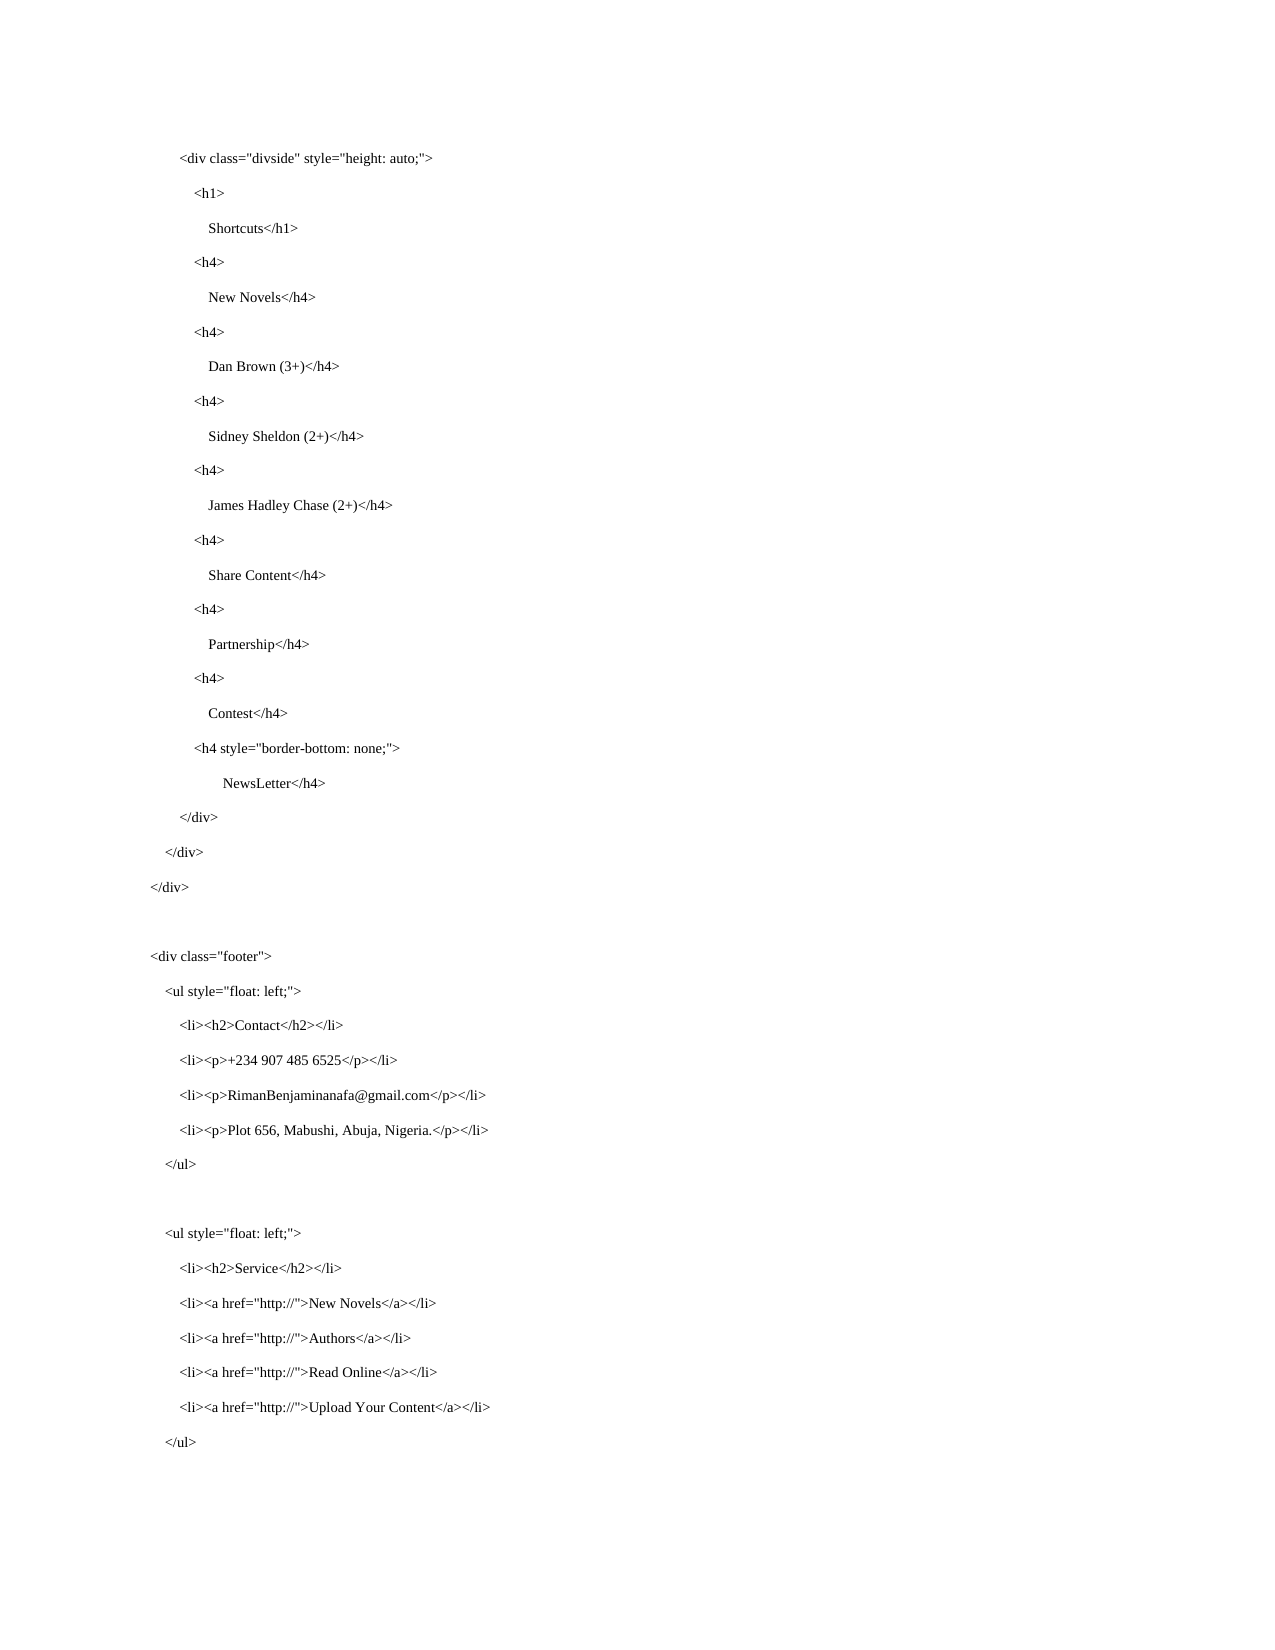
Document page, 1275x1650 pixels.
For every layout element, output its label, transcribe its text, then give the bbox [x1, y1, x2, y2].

text Contest</h4> [150, 705, 1125, 722]
text <ul style="float: left;"> [150, 1225, 1125, 1242]
text <li><h2>Service</h2></li> [150, 1260, 1125, 1277]
text <div class="footer"> [150, 948, 1125, 964]
text <h4> [150, 670, 1125, 687]
text Share Content</h4> [150, 566, 1125, 583]
text <div class="divside" style="height: auto;"> [150, 150, 1125, 167]
text <li><a href="http://">Read Online</a></li> [150, 1364, 1125, 1381]
text </div> [150, 809, 1125, 826]
text </div> [150, 844, 1125, 861]
text Dan Brown (3+)</h4> [150, 358, 1125, 375]
text </div> [150, 878, 1125, 895]
text James Hadley Chase (2+)</h4> [150, 497, 1125, 514]
text <li><p>Plot 656, Mabushi, Abuja, Nigeria.</p></li> [150, 1121, 1125, 1138]
text <li><a href="http://">Upload Your Content</a></li> [150, 1399, 1125, 1416]
text <ul style="float: left;"> [150, 982, 1125, 999]
text <li><p>RimanBenjaminanafa@gmail.com</p></li> [150, 1087, 1125, 1103]
text <h4> [150, 601, 1125, 618]
text Shortcuts</h1> [150, 219, 1125, 236]
text New Novels</h4> [150, 289, 1125, 306]
text <h4> [150, 462, 1125, 479]
text <li><a href="http://">New Novels</a></li> [150, 1295, 1125, 1311]
text Sidney Sheldon (2+)</h4> [150, 427, 1125, 444]
text NewsLetter</h4> [150, 774, 1125, 791]
text <li><a href="http://">Authors</a></li> [150, 1329, 1125, 1346]
text </ul> [150, 1433, 1125, 1450]
text <li><h2>Contact</h2></li> [150, 1017, 1125, 1034]
text <h1> [150, 185, 1125, 201]
text <h4> [150, 393, 1125, 409]
text Partnership</h4> [150, 636, 1125, 652]
text <h4> [150, 323, 1125, 340]
text <h4 style="border-bottom: none;"> [150, 740, 1125, 756]
text <li><p>+234 907 485 6525</p></li> [150, 1052, 1125, 1069]
text <h4> [150, 532, 1125, 548]
text </ul> [150, 1156, 1125, 1173]
text <h4> [150, 254, 1125, 271]
